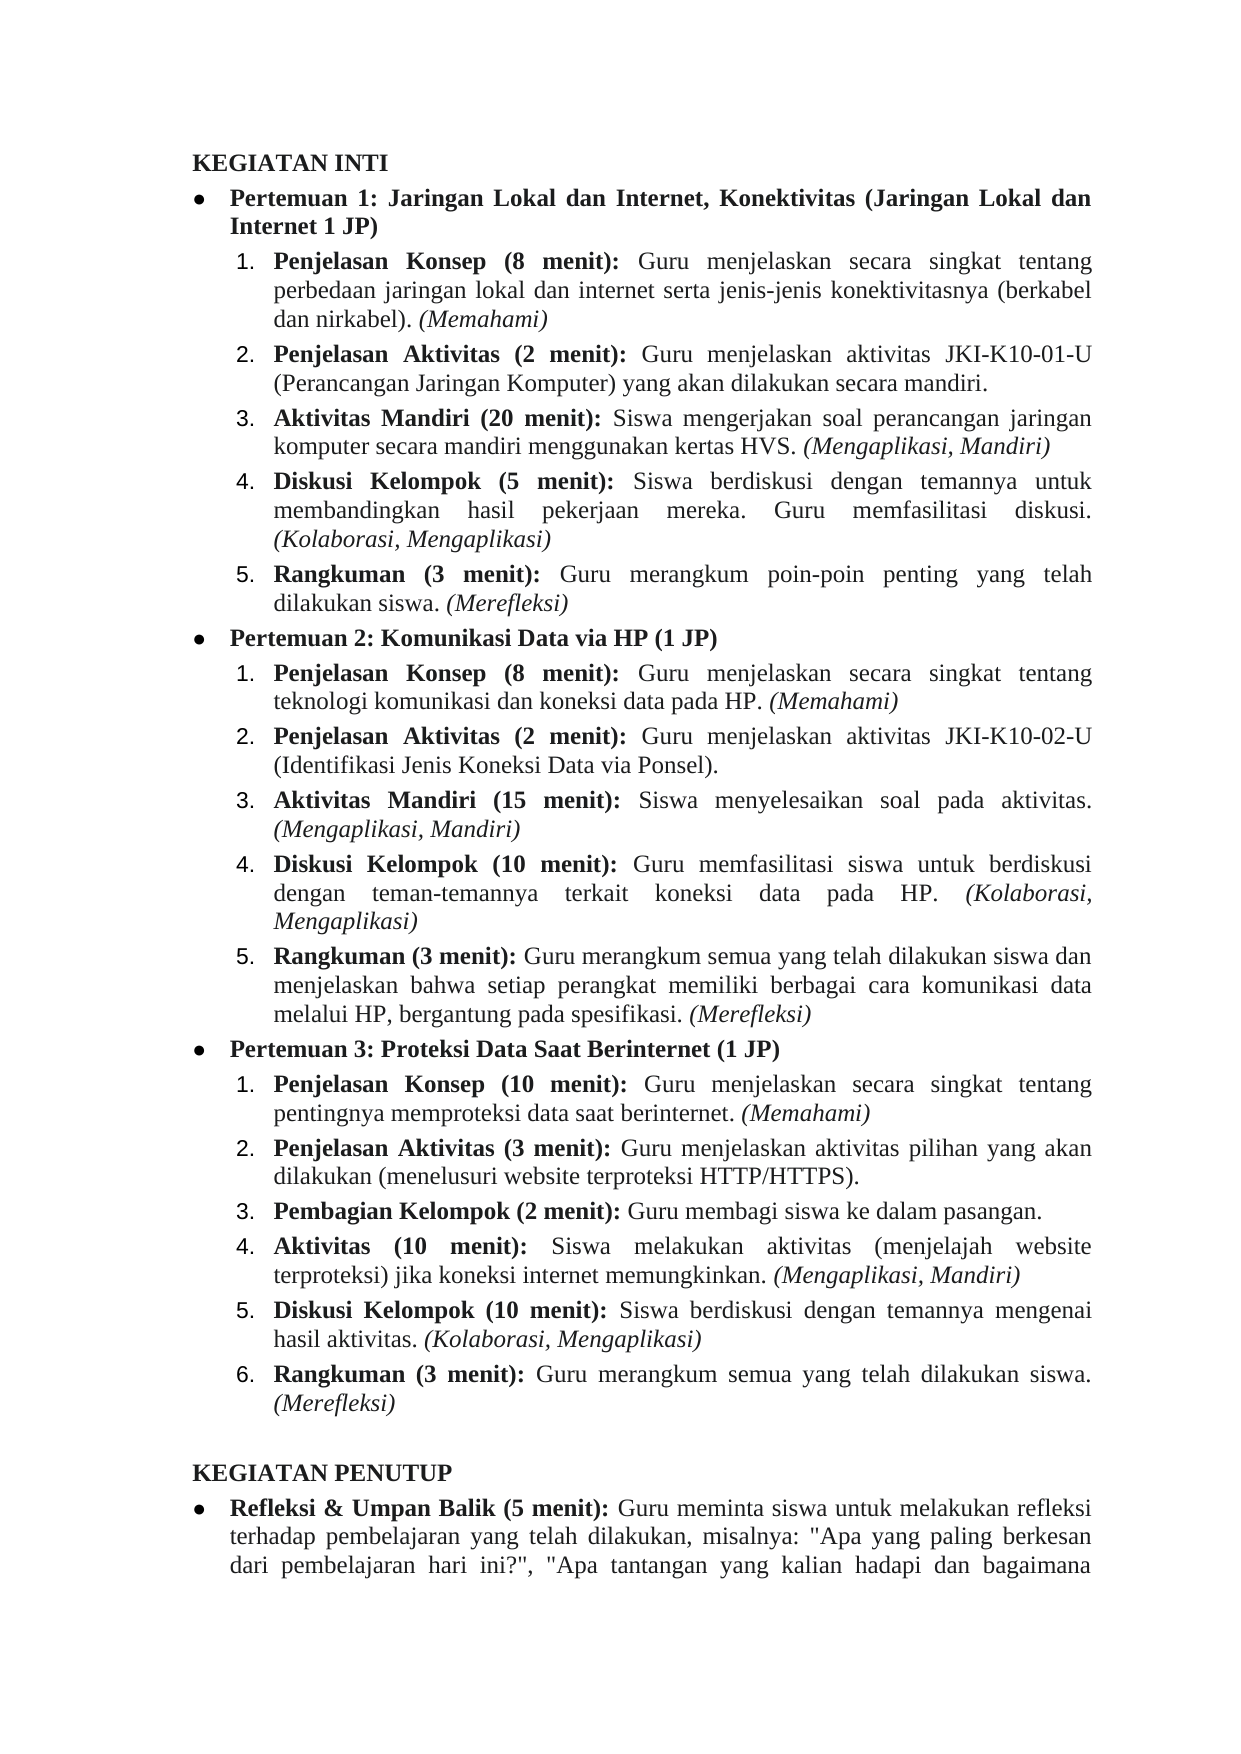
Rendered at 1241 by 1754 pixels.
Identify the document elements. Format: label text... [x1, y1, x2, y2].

list Penjelasan Konsep (8 menit): Guru menjelaskan secara singkat tentang teknologi komunikasi dan koneksi data pada HP. (Memahami) [236, 658, 1092, 715]
list Penjelasan Aktivitas (2 menit): Guru menjelaskan aktivitas JKI-K10-01-U (Perancangan Jaringan Komputer) yang akan dilakukan secara mandiri. [236, 339, 1092, 396]
text Kegiatan Inti [192, 148, 1092, 176]
text Kegiatan Penutup [192, 1458, 1092, 1486]
list Aktivitas Mandiri (20 menit): Siswa mengerjakan soal perancangan jaringan komputer secara mandiri menggunakan kertas HVS. (Mengaplikasi, Mandiri) [236, 403, 1092, 460]
list Penjelasan Konsep (8 menit): Guru menjelaskan secara singkat tentang perbedaan jaringan lokal dan internet serta jenis-jenis konektivitasnya (berkabel dan nirkabel). (Memahami) [236, 246, 1092, 333]
list Pembagian Kelompok (2 menit): Guru membagi siswa ke dalam pasangan. [236, 1196, 1092, 1225]
list Pertemuan 3: Proteksi Data Saat Berinternet (1 JP) [192, 1034, 1092, 1063]
list Diskusi Kelompok (10 menit): Guru memfasilitasi siswa untuk berdiskusi dengan teman-temannya terkait koneksi data pada HP. (Kolaborasi, Mengaplikasi) [236, 849, 1092, 935]
list Diskusi Kelompok (10 menit): Siswa berdiskusi dengan temannya mengenai hasil aktivitas. (Kolaborasi, Mengaplikasi) [236, 1295, 1092, 1353]
list Aktivitas Mandiri (15 menit): Siswa menyelesaikan soal pada aktivitas. (Mengaplikasi, Mandiri) [236, 785, 1092, 843]
list Diskusi Kelompok (5 menit): Siswa berdiskusi dengan temannya untuk membandingkan hasil pekerjaan mereka. Guru memfasilitasi diskusi. (Kolaborasi, Mengaplikasi) [236, 466, 1092, 553]
list Penjelasan Konsep (10 menit): Guru menjelaskan secara singkat tentang pentingnya memproteksi data saat berinternet. (Memahami) [236, 1069, 1092, 1126]
list Rangkuman (3 menit): Guru merangkum semua yang telah dilakukan siswa. (Merefleksi) [236, 1359, 1092, 1416]
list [192, 1493, 1092, 1579]
list Pertemuan 1: Jaringan Lokal dan Internet, Konektivitas (Jaringan Lokal dan Internet 1 JP) [192, 183, 1092, 240]
list Penjelasan Aktivitas (3 menit): Guru menjelaskan aktivitas pilihan yang akan dilakukan (menelusuri website terproteksi HTTP/HTTPS). [236, 1133, 1092, 1190]
list Pertemuan 2: Komunikasi Data via HP (1 JP) [192, 623, 1092, 651]
list Aktivitas (10 menit): Siswa melakukan aktivitas (menjelajah website terproteksi) jika koneksi internet memungkinkan. (Mengaplikasi, Mandiri) [236, 1231, 1092, 1289]
list Rangkuman (3 menit): Guru merangkum poin-poin penting yang telah dilakukan siswa. (Merefleksi) [236, 559, 1092, 616]
list Rangkuman (3 menit): Guru merangkum semua yang telah dilakukan siswa dan menjelaskan bahwa setiap perangkat memiliki berbagai cara komunikasi data melalui HP, bergantung pada spesifikasi. (Merefleksi) [236, 941, 1092, 1028]
list Penjelasan Aktivitas (2 menit): Guru menjelaskan aktivitas JKI-K10-02-U (Identifikasi Jenis Koneksi Data via Ponsel). [236, 721, 1092, 779]
